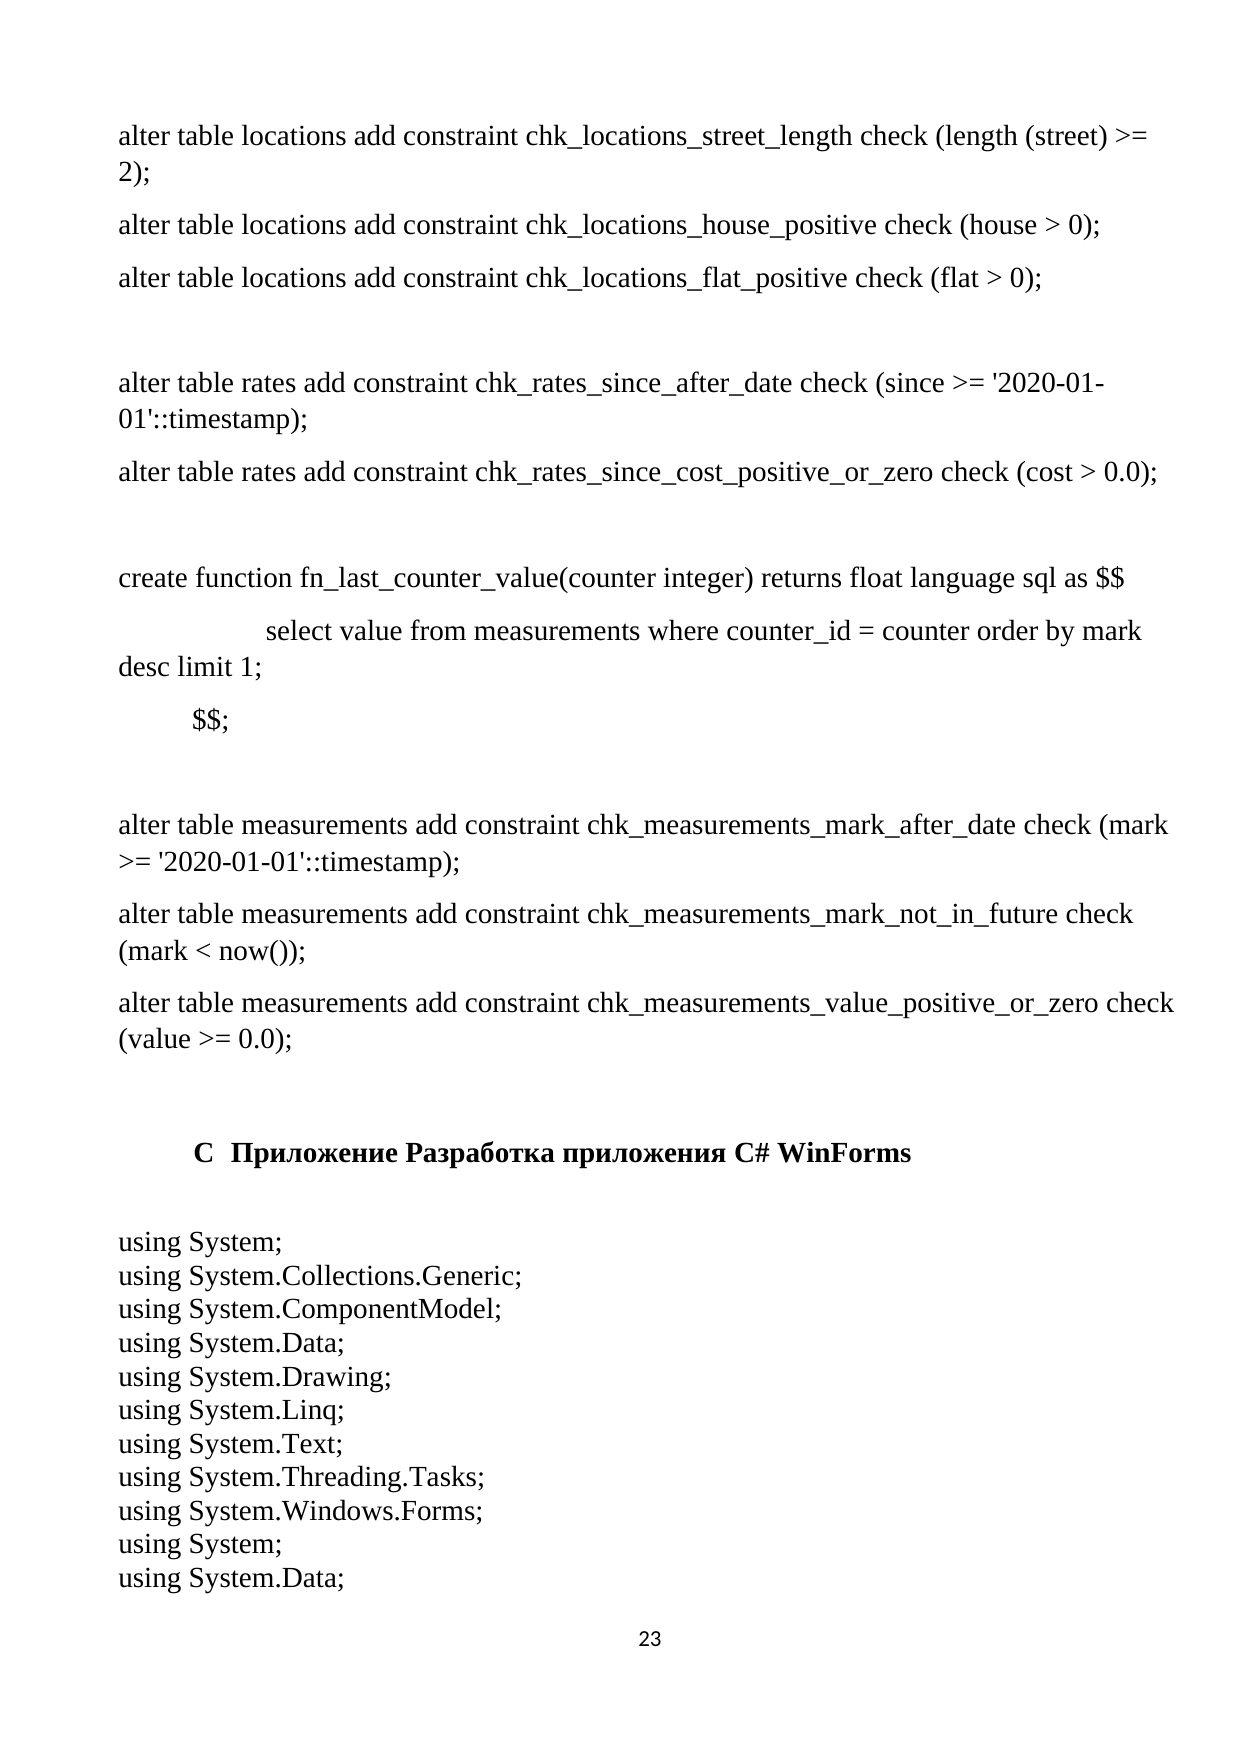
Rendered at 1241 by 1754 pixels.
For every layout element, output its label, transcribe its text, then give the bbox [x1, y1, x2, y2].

text using System.Data; [118, 1560, 1181, 1593]
text create function fn_last_counter_value(counter integer) returns float language sql as $$ [118, 560, 1181, 594]
text $$; [118, 702, 1181, 735]
text using System.Threading.Tasks; [118, 1459, 1181, 1493]
text using System.Windows.Forms; [118, 1493, 1181, 1526]
text alter table rates add constraint chk_rates_since_cost_positive_or_zero check (cost > 0.0); [118, 454, 1181, 488]
text using System.Linq; [118, 1392, 1181, 1426]
text using System; [118, 1526, 1181, 1560]
text using System.Text; [118, 1426, 1181, 1459]
text using System.Collections.Generic; [118, 1258, 1181, 1292]
text alter table measurements add constraint chk_measurements_mark_after_date check (mark >= '2020-01-01'::timestamp); [118, 807, 1181, 877]
text using System.Data; [118, 1325, 1181, 1359]
text select value from measurements where counter_id = counter order by mark desc limit 1; [118, 613, 1181, 683]
text using System.ComponentModel; [118, 1292, 1181, 1325]
text using System; [118, 1224, 1181, 1258]
subtitle Приложение Разработка приложения C# WinForms [193, 1136, 1181, 1169]
text alter table locations add constraint chk_locations_house_positive check (house > 0); [118, 207, 1181, 241]
text alter table locations add constraint chk_locations_flat_positive check (flat > 0); [118, 260, 1181, 293]
text alter table measurements add constraint chk_measurements_mark_not_in_future check (mark < now()); [118, 896, 1181, 966]
text alter table locations add constraint chk_locations_street_length check (length (street) >= 2); [118, 118, 1181, 188]
text alter table rates add constraint chk_rates_since_after_date check (since >= '2020-01-01'::timestamp); [118, 366, 1181, 435]
text using System.Drawing; [118, 1359, 1181, 1392]
text alter table measurements add constraint chk_measurements_value_positive_or_zero check (value >= 0.0); [118, 985, 1181, 1055]
